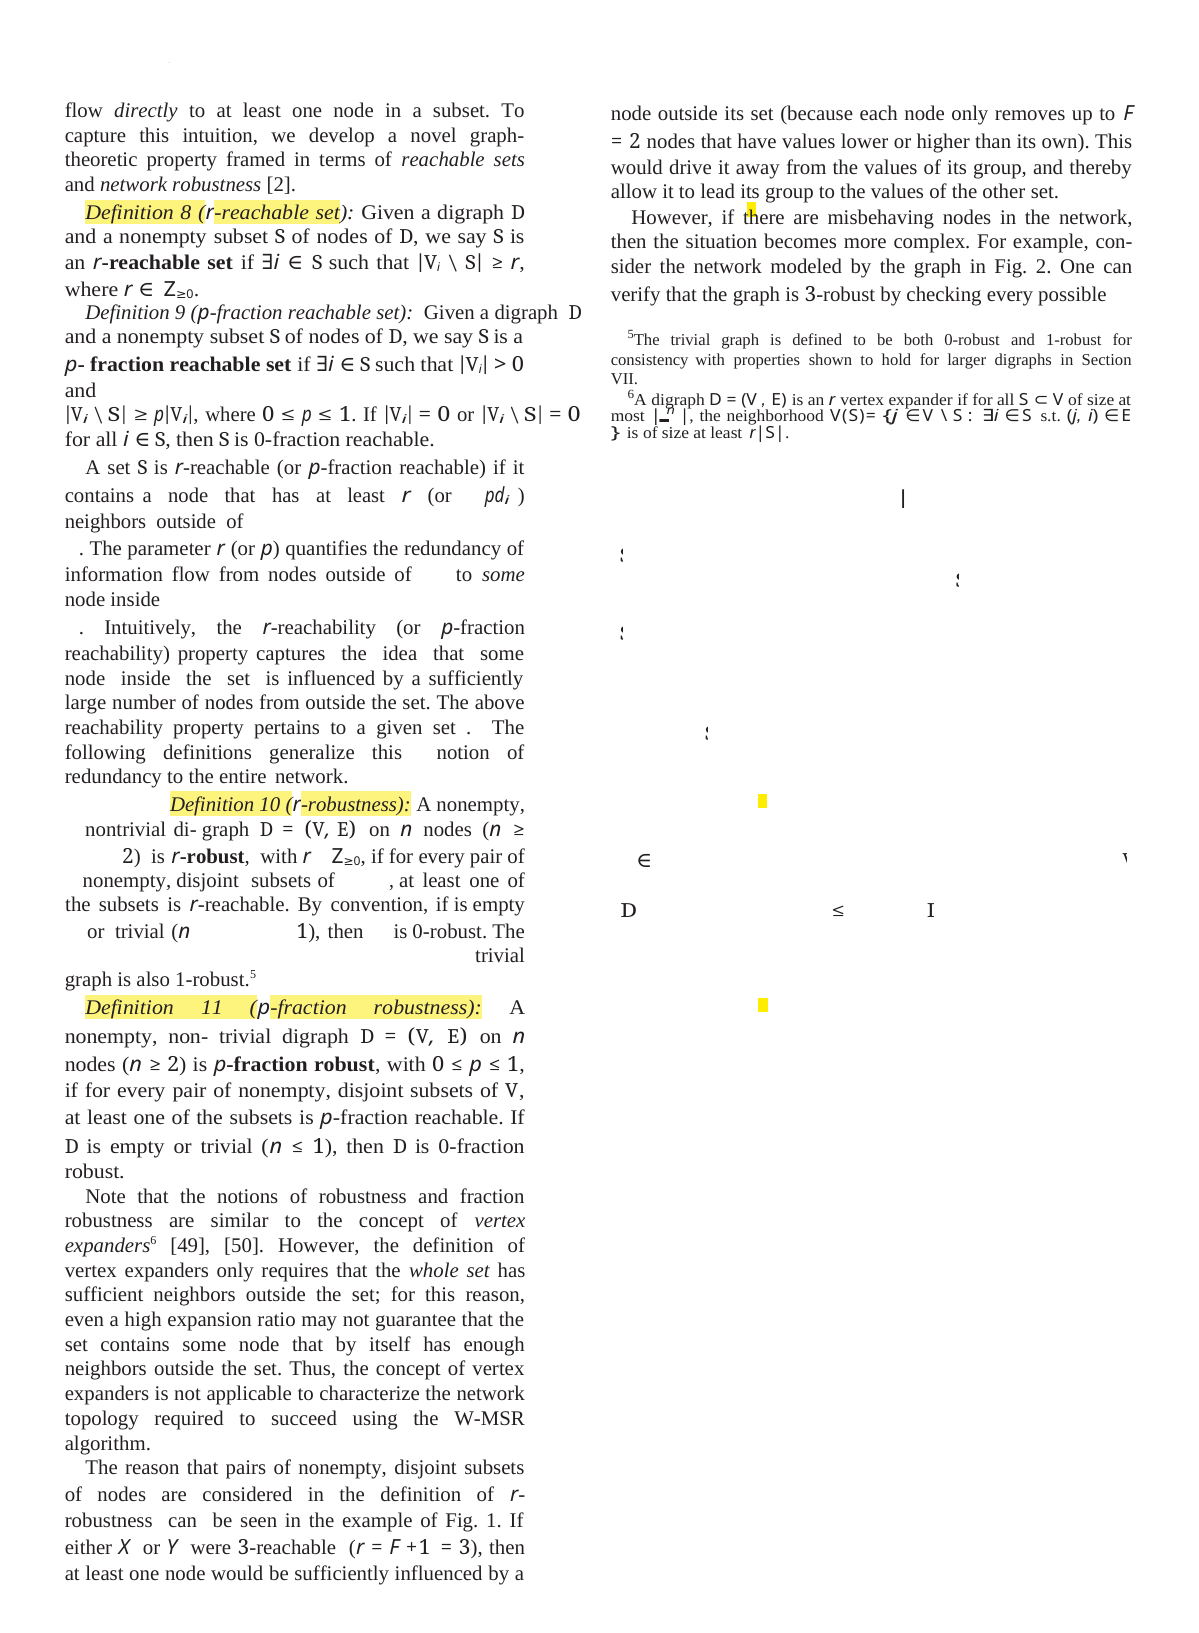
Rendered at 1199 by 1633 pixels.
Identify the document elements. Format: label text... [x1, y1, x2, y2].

text flow directly to at least one node in a subset. To capture this intuition, we develop a novel graph-theoretic property framed in terms of reachable sets and network robustness [2]. [64, 98, 525, 196]
text Definition 10 (r-robustness): A nonempty, nontrivial di- graph D = (V, E) on n nodes (n ≥ 2) is r-robust, with r Z≥0, if for every pair of nonempty, disjoint subsets of , at least one of the subsets is r-reachable. By convention, if is empty or trivial (n 1), then is 0-robust. The trivial [64, 790, 524, 967]
text . Intuitively, the r-reachability (or p-fraction reachability) property captures the idea that some node inside the set is influenced by a sufficiently large number of nodes from outside the set. The above reachability property pertains to a given set . The following definitions generalize this notion of redundancy to the entire network. [64, 612, 525, 788]
text 6A digraph D = (V , E) is an r vertex expander if for all S ⊂ V of size at most | n |, the neighborhood V(S)= {j ∈V \ S : ∃i ∈S s.t. (j, i) ∈E } is of size at least r|S|. [611, 391, 1132, 443]
text . The parameter r (or p) quantifies the redundancy of information flow from nodes outside of to some node inside [64, 533, 525, 611]
text However, if there are misbehaving nodes in the network, then the situation becomes more complex. For example, con- sider the network modeled by the graph in Fig. 2. One can verify that the graph is 3-robust by checking every possible [611, 204, 1133, 307]
text A set S is r-reachable (or p-fraction reachable) if it contains a node that has at least r (or pdi ) neighbors outside of [64, 452, 525, 533]
text 5The trivial graph is defined to be both 0-robust and 1-robust for consistency with properties shown to hold for larger digraphs in Section VII. [611, 328, 1132, 388]
text |Vi \ S| ≥ p|Vi|, where 0 ≤ p ≤ 1. If |Vi| = 0 or |Vi \ S| = 0 [64, 402, 591, 427]
text Definition 8 (r-reachable set): Given a digraph D and a nonempty subset S of nodes of D, we say S is an r-reachable set if ∃i ∈ S such that |Vi \ S| ≥ r, where r ∈ Z≥0. [64, 198, 524, 302]
text for all i ∈ S, then S is 0-fraction reachable. [64, 427, 591, 451]
text and a nonempty subset S of nodes of D, we say S is a p- fraction reachable set if ∃i ∈ S such that |Vi| > 0 and [64, 324, 534, 402]
text The reason that pairs of nonempty, disjoint subsets of nodes are considered in the definition of r-robustness can be seen in the example of Fig. 1. If either X or Y were 3-reachable (r = F +1 = 3), then at least one node would be sufficiently influenced by a node outside its set (because each node only removes up to F = 2 nodes that have values lower or higher than its own). This would drive it away from the values of its group, and thereby allow it to lead its group to the values of the other set. [611, 98, 1133, 203]
text Definition 9 (p-fraction reachable set): Given a digraph D [85, 302, 591, 324]
text graph is also 1-robust.5 [64, 967, 591, 991]
text Note that the notions of robustness and fraction robustness are similar to the concept of vertex expanders6 [49], [50]. However, the definition of vertex expanders only requires that the whole set has sufficient neighbors outside the set; for this reason, even a high expansion ratio may not guarantee that the set contains some node that by itself has enough neighbors outside the set. Thus, the concept of vertex expanders is not applicable to characterize the network topology required to succeed using the W-MSR algorithm. [64, 1183, 525, 1454]
text The reason that pairs of nonempty, disjoint subsets of nodes are considered in the definition of r-robustness can be seen in the example of Fig. 1. If either X or Y were 3-reachable (r = F +1 = 3), then at least one node would be sufficiently influenced by a node outside its set (because each node only removes up to F = 2 nodes that have values lower or higher than its own). This would drive it away from the values of its group, and thereby allow it to lead its group to the values of the other set. [64, 1455, 525, 1585]
text Definition 11 (p-fraction robustness): A nonempty, non- trivial digraph D = (V, E) on n nodes (n ≥ 2) is p-fraction robust, with 0 ≤ p ≤ 1, if for every pair of nonempty, disjoint subsets of V, at least one of the subsets is p-fraction reachable. If D is empty or trivial (n ≤ 1), then D is 0-fraction robust. [64, 992, 525, 1183]
